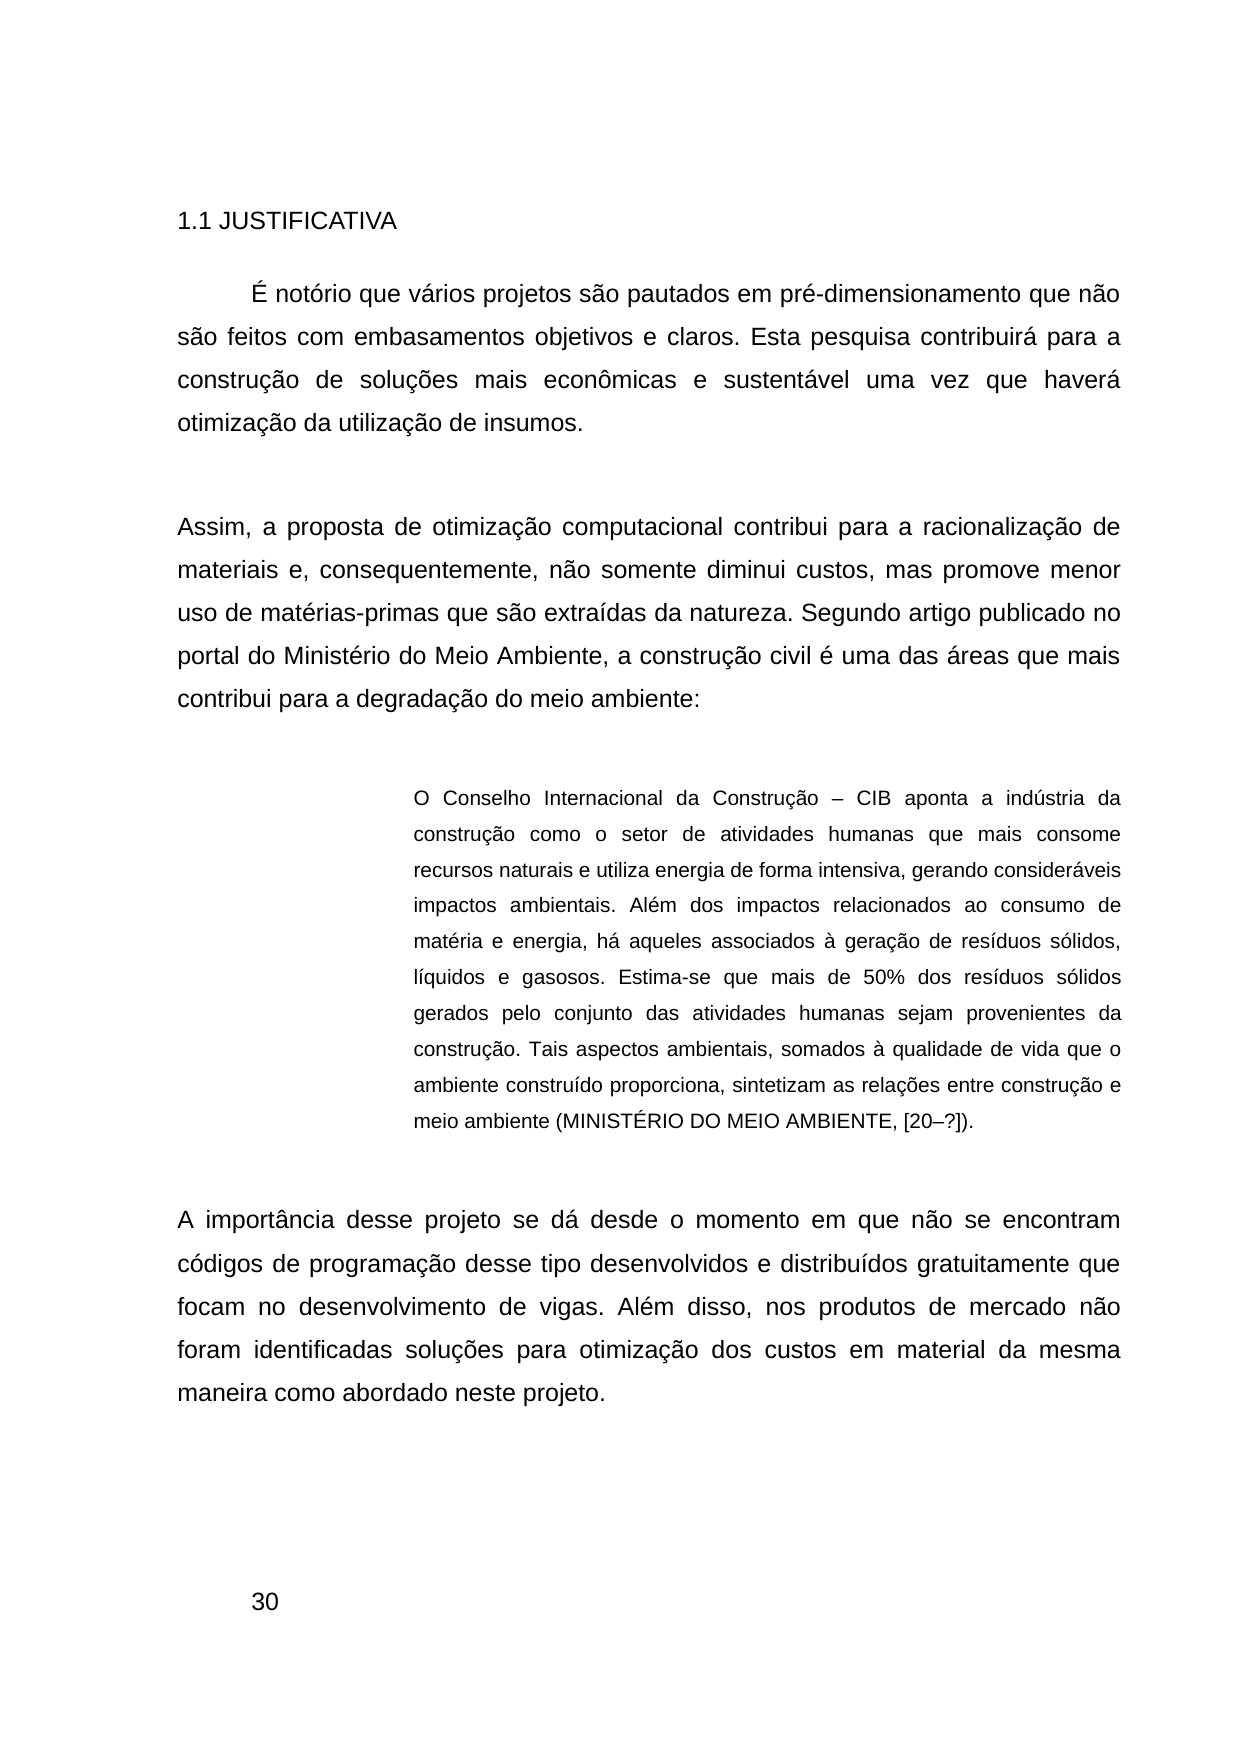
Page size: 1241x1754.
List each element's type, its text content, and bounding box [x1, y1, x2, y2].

subtitle 1.1 JUSTIFICATIVA [177, 206, 1122, 235]
text É notório que vários projetos são pautados em pré-dimensionamento que não são feitos com embasamentos objetivos e claros. Esta pesquisa contribuirá para a construção de soluções mais econômicas e sustentável uma vez que haverá otimização da utilização de insumos. [177, 278, 1122, 437]
text Assim, a proposta de otimização computacional contribui para a racionalização de materiais e, consequentemente, não somente diminui custos, mas promove menor uso de matérias-primas que são extraídas da natureza. Segundo artigo publicado no portal do Ministério do Meio Ambiente, a construção civil é uma das áreas que mais contribui para a degradação do meio ambiente: [177, 468, 1122, 713]
text O Conselho Internacional da Construção – CIB aponta a indústria da construção como o setor de atividades humanas que mais consome recursos naturais e utiliza energia de forma intensiva, gerando consideráveis impactos ambientais. Além dos impactos relacionados ao consumo de matéria e energia, há aqueles associados à geração de resíduos sólidos, líquidos e gasosos. Estima-se que mais de 50% dos resíduos sólidos gerados pelo conjunto das atividades humanas sejam provenientes da construção. Tais aspectos ambientais, somados à qualidade de vida que o ambiente construído proporciona, sintetizam as relações entre construção e meio ambiente (MINISTÉRIO DO MEIO AMBIENTE, [20–?]). [413, 745, 1122, 1133]
text A importância desse projeto se dá desde o momento em que não se encontram códigos de programação desse tipo desenvolvidos e distribuídos gratuitamente que focam no desenvolvimento de vigas. Além disso, nos produtos de mercado não foram identificadas soluções para otimização dos custos em material da mesma maneira como abordado neste projeto. [177, 1162, 1122, 1407]
